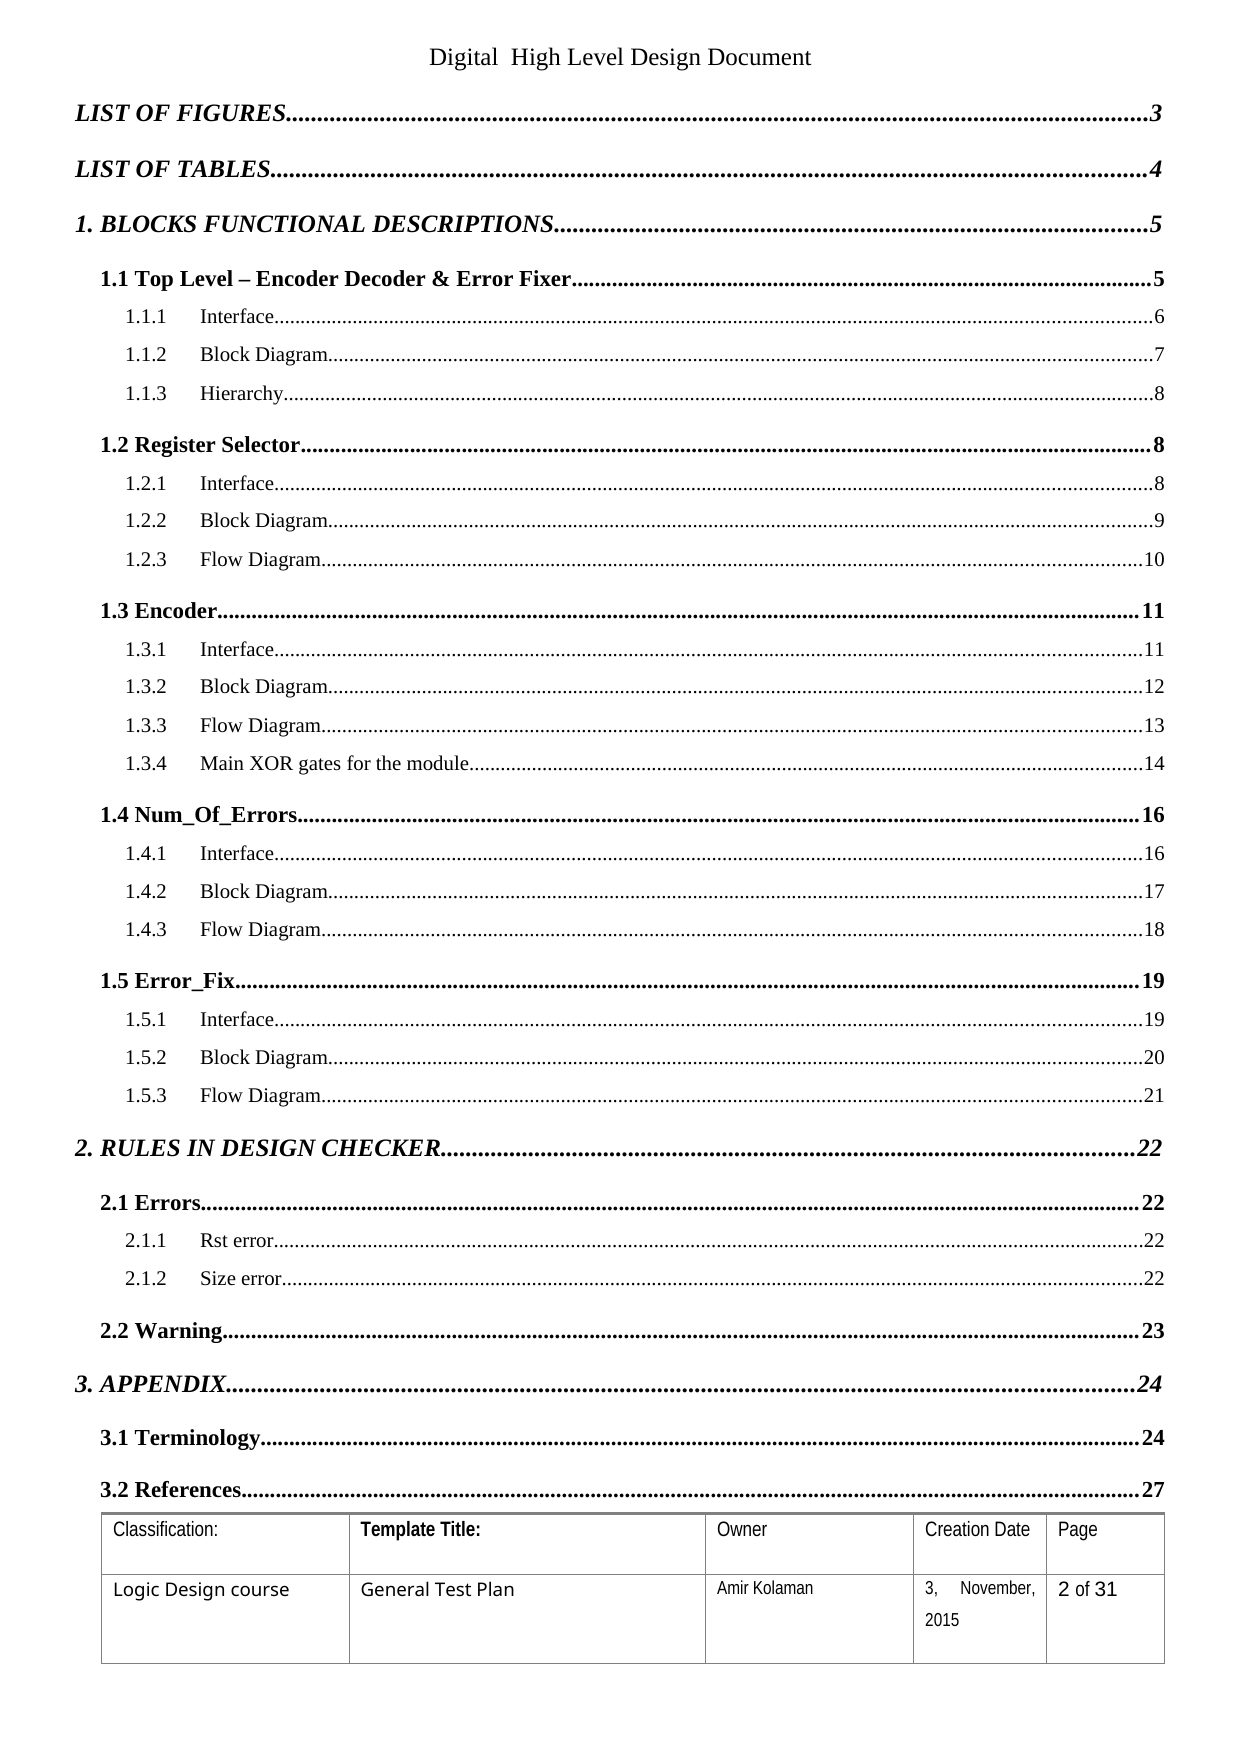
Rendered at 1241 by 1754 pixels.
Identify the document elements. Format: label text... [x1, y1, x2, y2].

text 1.3.2 Block Diagram 12 [125, 674, 1165, 698]
text 1.5 Error_Fix 19 [100, 967, 1165, 993]
text 2.1 Errors 22 [100, 1189, 1165, 1215]
text 1.2 Register Selector 8 [100, 431, 1165, 457]
text 1.3.1 Interface 11 [125, 636, 1165, 661]
text 1.1.1 Interface 6 [125, 304, 1165, 328]
text 1.5.1 Interface 19 [125, 1007, 1165, 1031]
text 2.2 Warning 23 [100, 1317, 1165, 1343]
text 1.2.2 Block Diagram 9 [125, 508, 1165, 532]
text 1.1 Top Level – Encoder Decoder & Error Fixer 5 [100, 265, 1165, 291]
text 1.1.3 Hierarchy 8 [125, 380, 1165, 404]
text 1.4 Num_Of_Errors 16 [100, 801, 1165, 827]
text 1.5.3 Flow Diagram 21 [125, 1083, 1165, 1107]
text 2. Rules in design checker 22 [75, 1133, 1165, 1162]
text 3.1 Terminology 24 [100, 1424, 1165, 1451]
text 1.5.2 Block Diagram 20 [125, 1044, 1165, 1069]
text 1.3.4 Main XOR gates for the module 14 [125, 751, 1165, 774]
text 1. Blocks Functional Descriptions 5 [75, 209, 1165, 238]
text 1.3 Encoder 11 [100, 597, 1165, 623]
text 1.4.2 Block Diagram 17 [125, 878, 1165, 903]
text 3. Appendix 24 [75, 1369, 1165, 1397]
text List of tables 4 [75, 154, 1165, 182]
text 3.2 References 27 [100, 1476, 1165, 1503]
text 1.4.3 Flow Diagram 18 [125, 917, 1165, 941]
text 2.1.1 Rst error 22 [125, 1228, 1165, 1252]
text 1.2.1 Interface 8 [125, 470, 1165, 494]
text 1.2.3 Flow Diagram 10 [125, 546, 1165, 571]
text 1.4.1 Interface 16 [125, 841, 1165, 864]
text LISt of figures 3 [75, 98, 1165, 127]
text 1.1.2 Block Diagram 7 [125, 342, 1165, 366]
text 1.3.3 Flow Diagram 13 [125, 712, 1165, 737]
text 2.1.2 Size error 22 [125, 1266, 1165, 1290]
